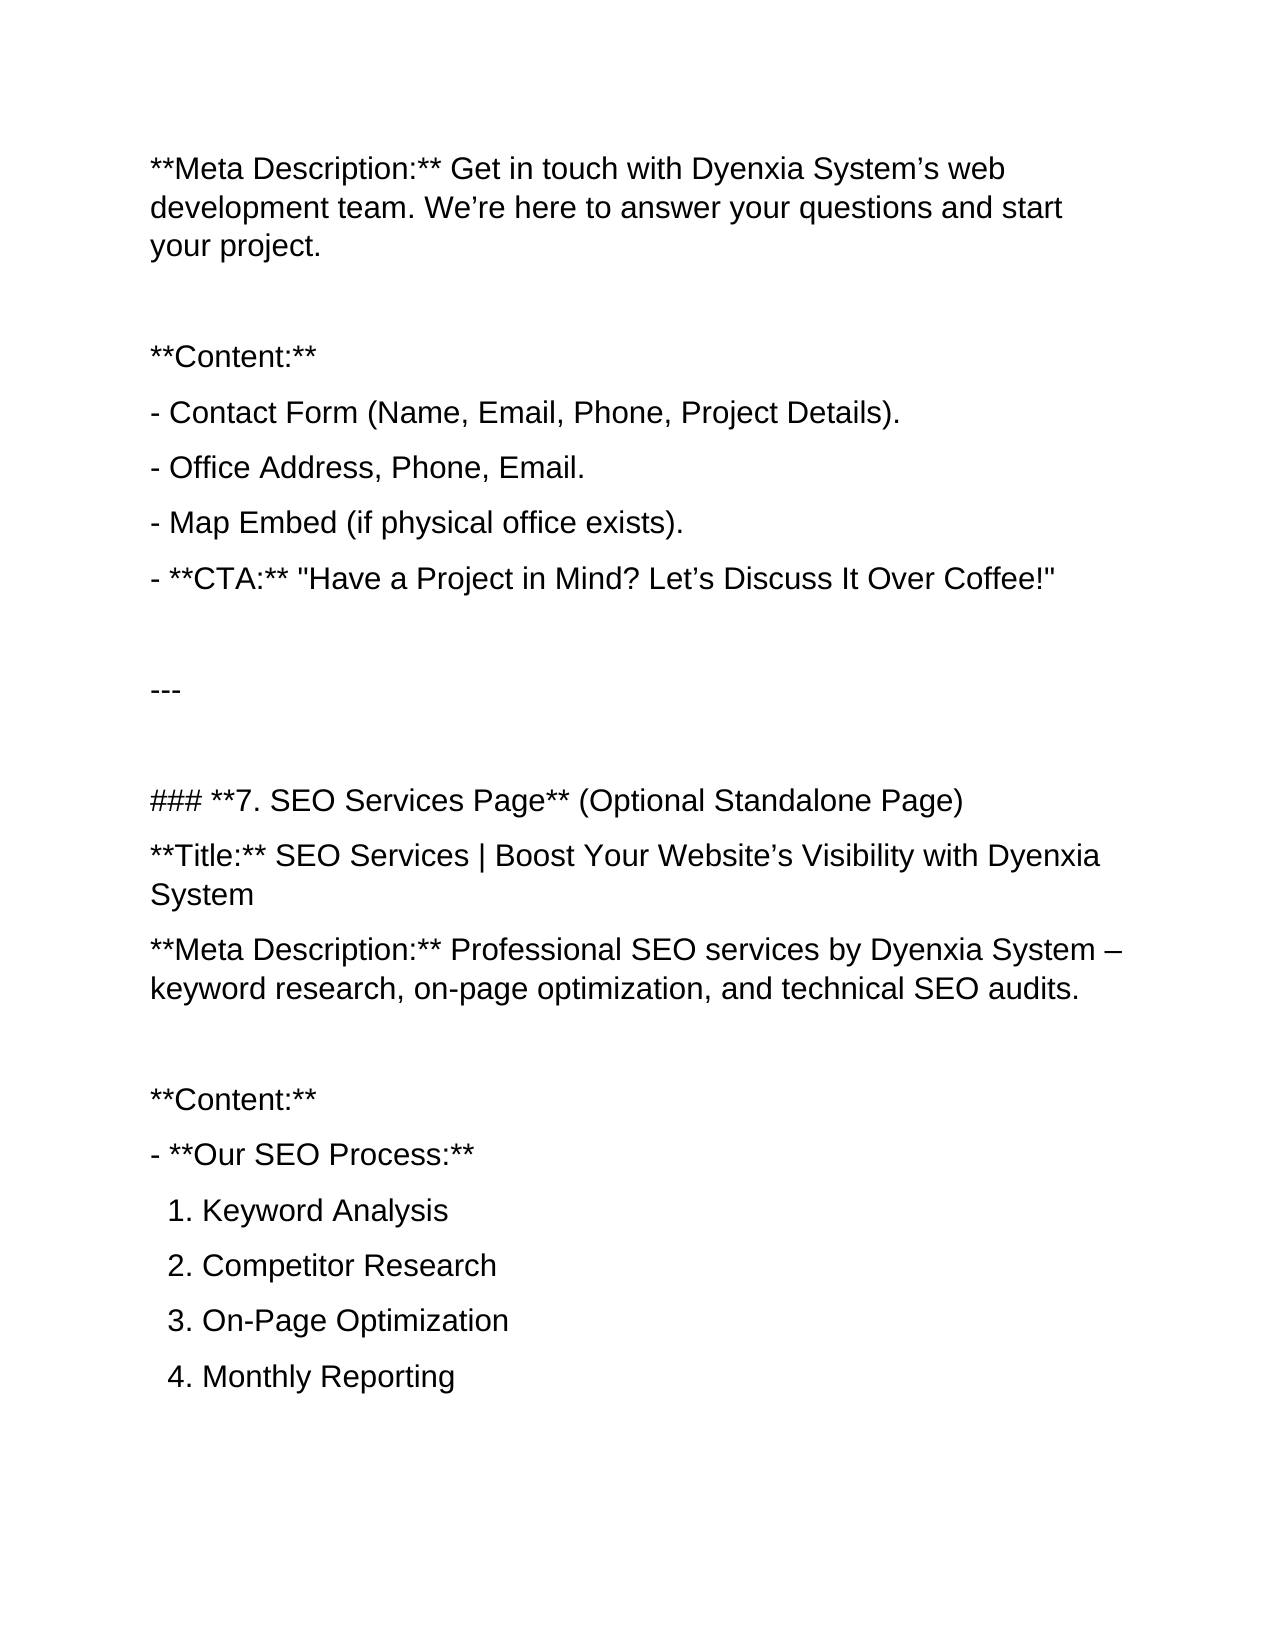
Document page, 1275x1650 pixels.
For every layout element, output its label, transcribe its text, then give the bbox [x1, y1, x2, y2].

text **Content:** [150, 1081, 1125, 1117]
text 2. Competitor Research [150, 1247, 1125, 1283]
text - Office Address, Phone, Email. [150, 449, 1125, 485]
text 1. Keyword Analysis [150, 1192, 1125, 1228]
text - Contact Form (Name, Email, Phone, Project Details). [150, 394, 1125, 430]
text **Meta Description:** Professional SEO services by Dyenxia System – keyword research, on-page optimization, and technical SEO audits. [150, 931, 1125, 1006]
text --- [150, 671, 1125, 707]
text - **CTA:** "Have a Project in Mind? Let’s Discuss It Over Coffee!" [150, 560, 1125, 596]
text **Title:** SEO Services | Boost Your Website’s Visibility with Dyenxia System [150, 837, 1125, 912]
text **Meta Description:** Get in touch with Dyenxia System’s web development team. We’re here to answer your questions and start your project. [150, 150, 1125, 263]
text ### **7. SEO Services Page** (Optional Standalone Page) [150, 782, 1125, 818]
text **Content:** [150, 338, 1125, 374]
text 4. Monthly Reporting [150, 1358, 1125, 1394]
text - **Our SEO Process:** [150, 1136, 1125, 1172]
text 3. On-Page Optimization [150, 1302, 1125, 1338]
text - Map Embed (if physical office exists). [150, 504, 1125, 541]
